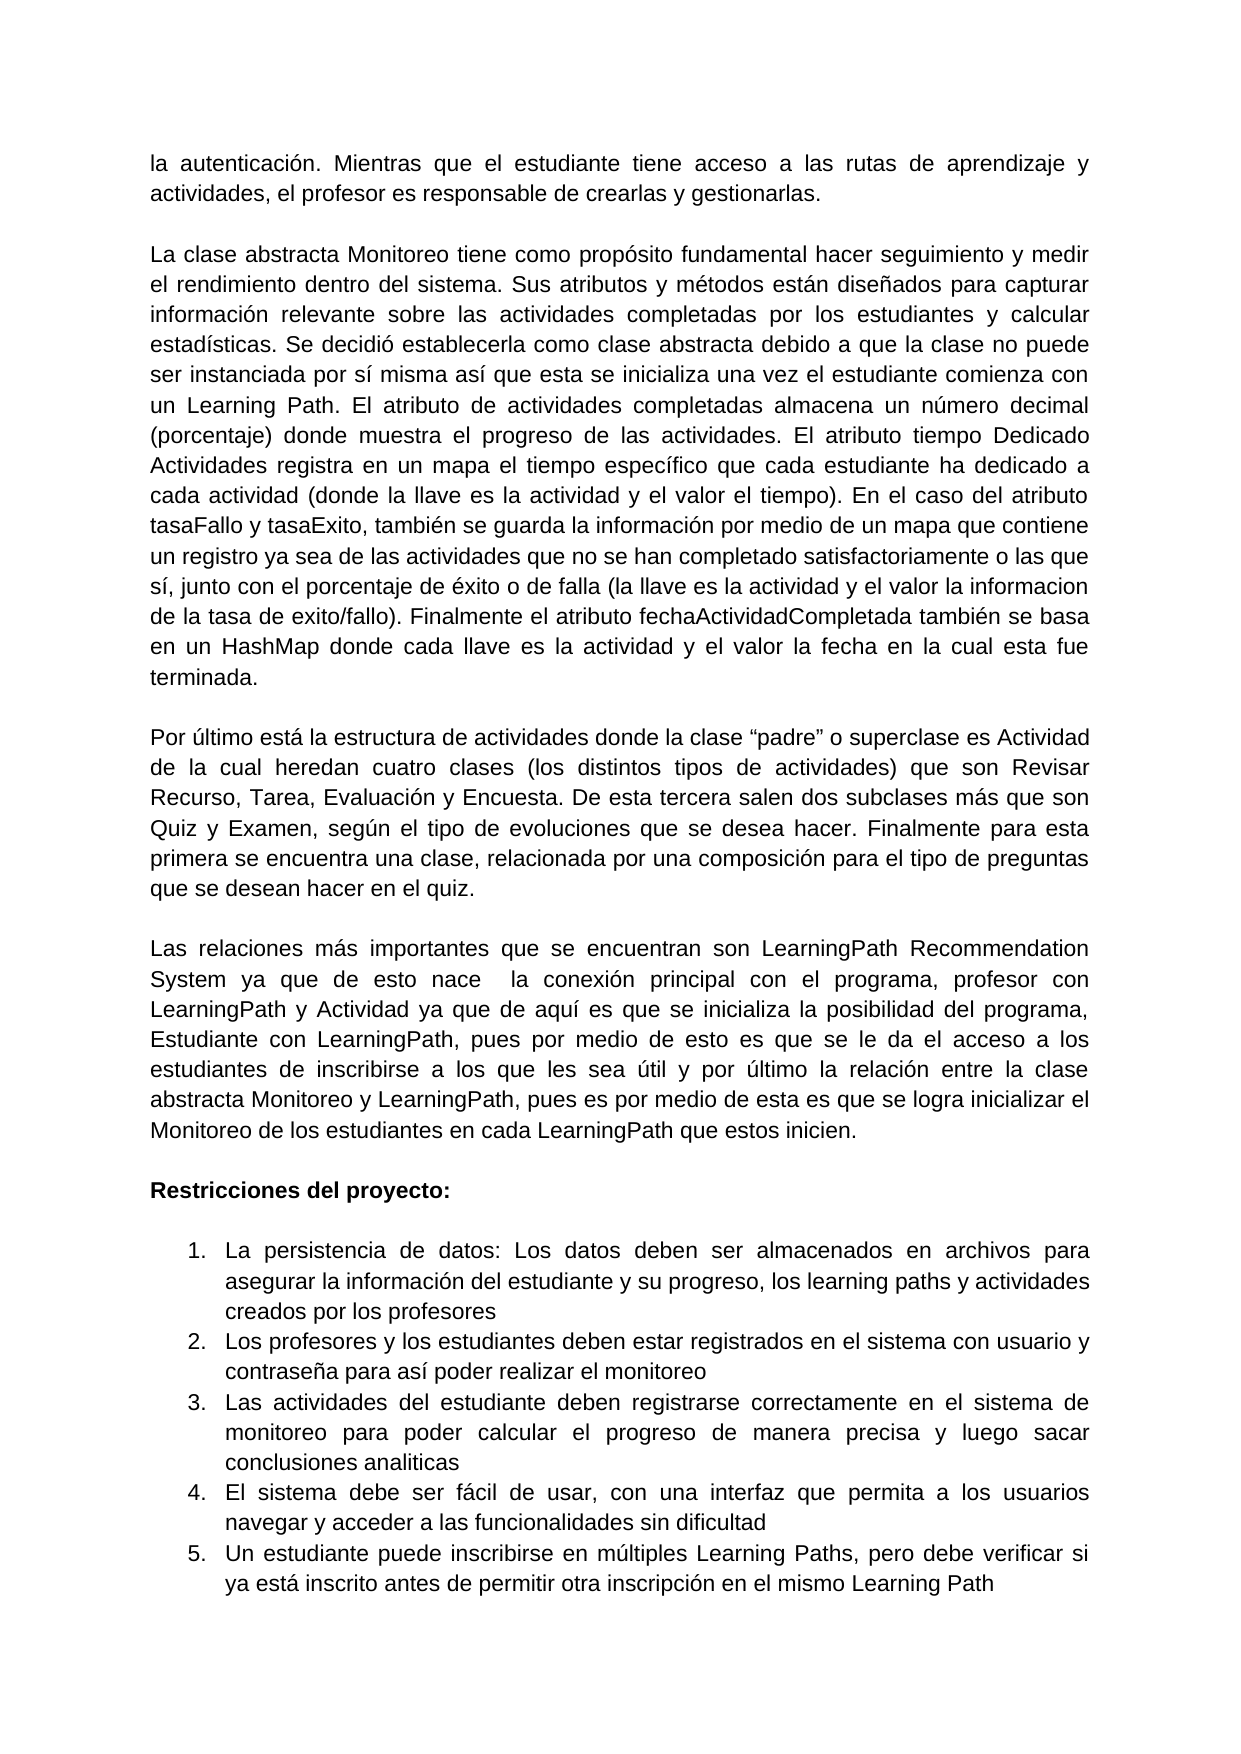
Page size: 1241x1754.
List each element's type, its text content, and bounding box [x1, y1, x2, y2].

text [150, 150, 1090, 207]
list Las actividades del estudiante deben registrarse correctamente en el sistema de monitoreo para poder calcular el progreso de manera precisa y luego sacar conclusiones analiticas [187, 1388, 1090, 1475]
list Un estudiante puede inscribirse en múltiples Learning Paths, pero debe verificar si ya está inscrito antes de permitir otra inscripción en el mismo Learning Path [187, 1539, 1090, 1596]
text La clase abstracta Monitoreo tiene como propósito fundamental hacer seguimiento y medir el rendimiento dentro del sistema. Sus atributos y métodos están diseñados para capturar información relevante sobre las actividades completadas por los estudiantes y calcular estadísticas. Se decidió establecerla como clase abstracta debido a que la clase no puede ser instanciada por sí misma así que esta se inicializa una vez el estudiante comienza con un Learning Path. El atributo de actividades completadas almacena un número decimal (porcentaje) donde muestra el progreso de las actividades. El atributo tiempo Dedicado Actividades registra en un mapa el tiempo específico que cada estudiante ha dedicado a cada actividad (donde la llave es la actividad y el valor el tiempo). En el caso del atributo tasaFallo y tasaExito, también se guarda la información por medio de un mapa que contiene un registro ya sea de las actividades que no se han completado satisfactoriamente o las que sí, junto con el porcentaje de éxito o de falla (la llave es la actividad y el valor la informacion de la tasa de exito/fallo). Finalmente el atributo fechaActividadCompletada también se basa en un HashMap donde cada llave es la actividad y el valor la fecha en la cual esta fue terminada. [150, 241, 1090, 690]
list Los profesores y los estudiantes deben estar registrados en el sistema con usuario y contraseña para así poder realizar el monitoreo [187, 1328, 1090, 1385]
text Las relaciones más importantes que se encuentran son LearningPath Recommendation System ya que de esto nace la conexión principal con el programa, profesor con LearningPath y Actividad ya que de aquí es que se inicializa la posibilidad del programa, Estudiante con LearningPath, pues por medio de esto es que se le da el acceso a los estudiantes de inscribirse a los que les sea útil y por último la relación entre la clase abstracta Monitoreo y LearningPath, pues es por medio de esta es que se logra inicializar el Monitoreo de los estudiantes en cada LearningPath que estos inicien. [150, 935, 1090, 1143]
text Restricciones del proyecto: [150, 1177, 1090, 1203]
list El sistema debe ser fácil de usar, con una interfaz que permita a los usuarios navegar y acceder a las funcionalidades sin dificultad [187, 1479, 1090, 1536]
list La persistencia de datos: Los datos deben ser almacenados en archivos para asegurar la información del estudiante y su progreso, los learning paths y actividades creados por los profesores [187, 1237, 1090, 1324]
text Por último está la estructura de actividades donde la clase “padre” o superclase es Actividad de la cual heredan cuatro clases (los distintos tipos de actividades) que son Revisar Recurso, Tarea, Evaluación y Encuesta. De esta tercera salen dos subclases más que son Quiz y Examen, según el tipo de evoluciones que se desea hacer. Finalmente para esta primera se encuentra una clase, relacionada por una composición para el tipo de preguntas que se desean hacer en el quiz. [150, 724, 1090, 901]
